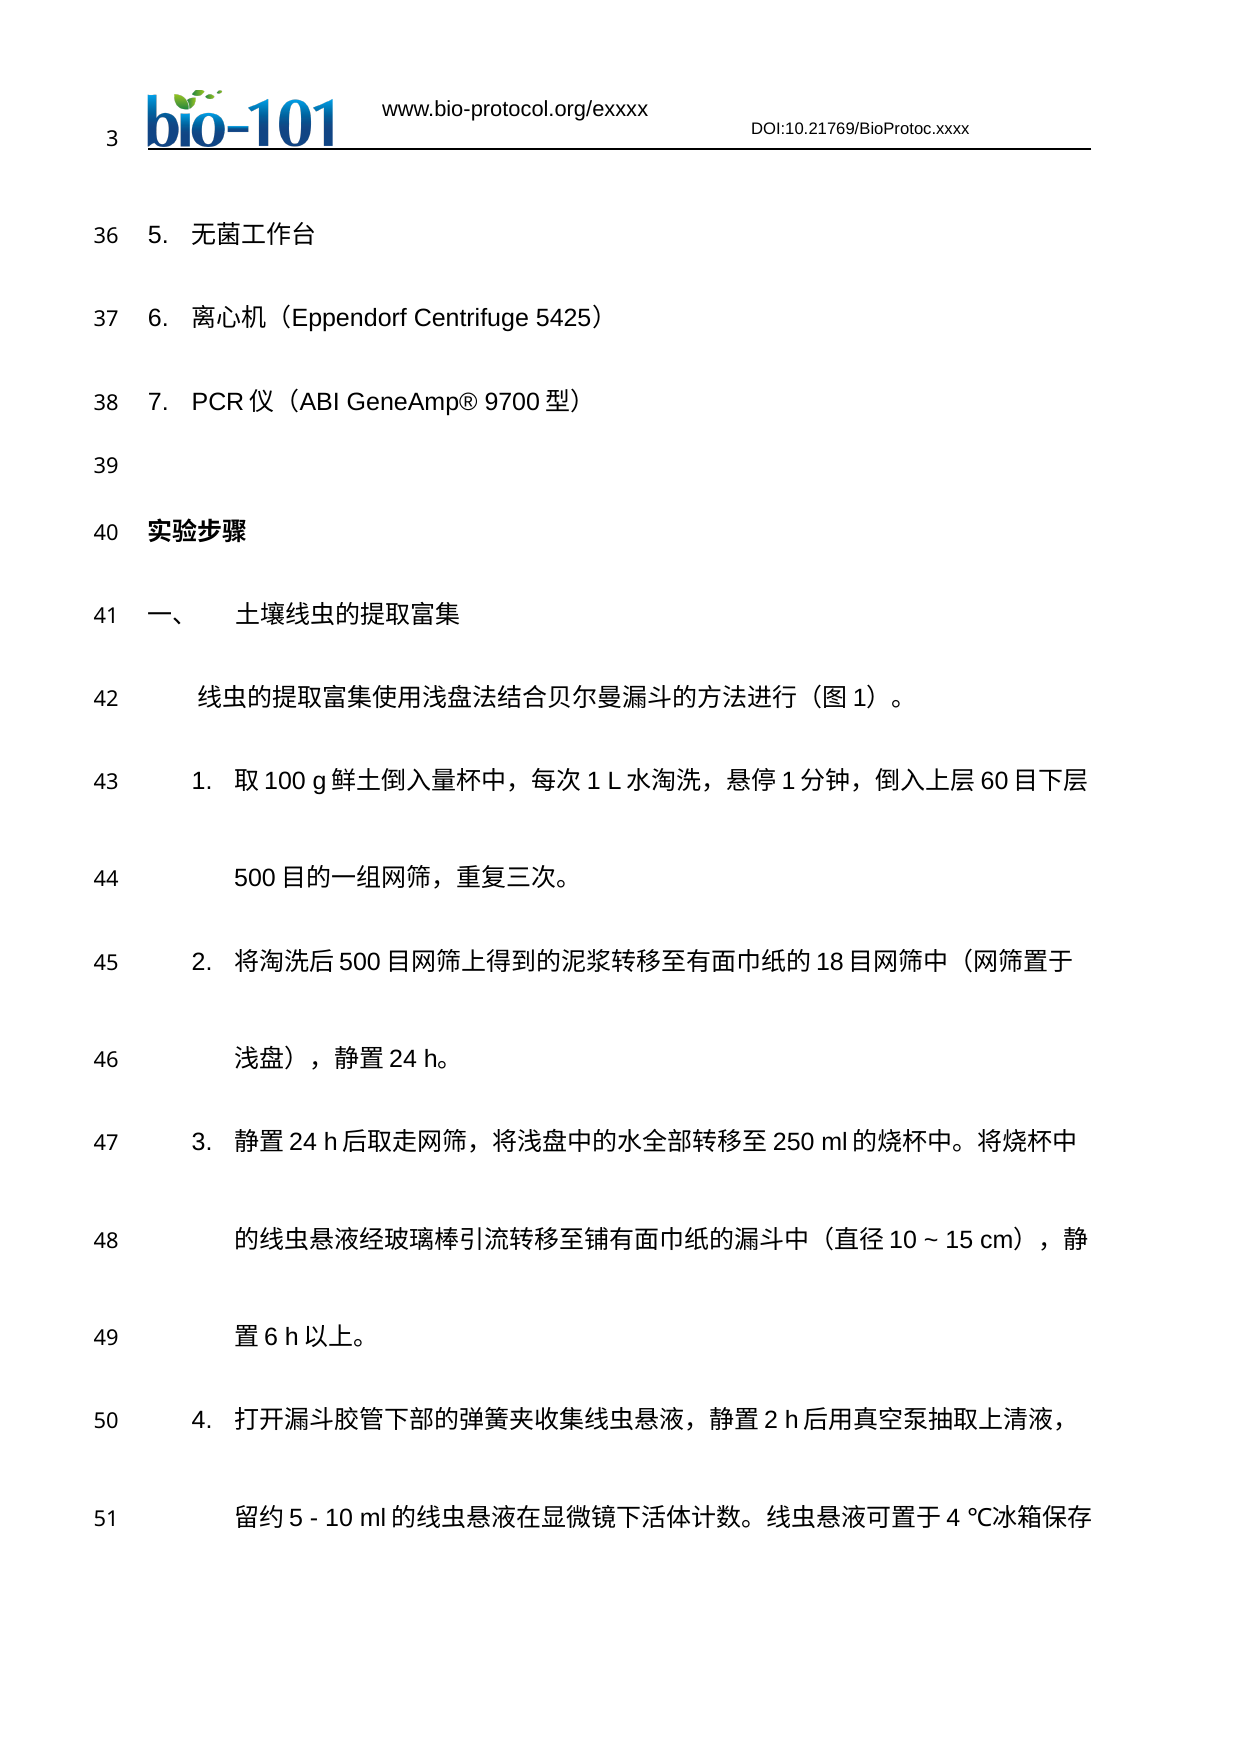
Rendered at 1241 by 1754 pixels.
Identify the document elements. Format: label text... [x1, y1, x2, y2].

list 打开漏斗胶管下部的弹簧夹收集线虫悬液，静置2 h后用真空泵抽取上清液，留约5 - 10 ml的线虫悬液在显微镜下活体计数。线虫悬液可置于4 ℃冰箱保存一周（或室温保存1-2天）。 [191, 1385, 1092, 1548]
list 静置24 h后取走网筛，将浅盘中的水全部转移至250 ml的烧杯中。将烧杯中的线虫悬液经玻璃棒引流转移至铺有面巾纸的漏斗中（直径10 ~ 15 cm），静置6 h以上。 [191, 1107, 1092, 1367]
picture [147, 90, 333, 147]
list 离心机（Eppendorf Centrifuge 5425） [148, 283, 1092, 348]
text 线虫的提取富集使用浅盘法结合贝尔曼漏斗的方法进行（图1）。 [148, 663, 1092, 728]
list PCR仪（ABI GeneAmp® 9700型） [148, 367, 1092, 432]
list 无菌工作台 [148, 200, 1092, 265]
list 将淘洗后500目网筛上得到的泥浆转移至有面巾纸的18目网筛中（网筛置于浅盘），静置24 h。 [191, 927, 1092, 1089]
list 土壤线虫的提取富集 [148, 580, 1092, 645]
text 实验步骤 [148, 497, 1092, 562]
list 取100 g鲜土倒入量杯中，每次1 L水淘洗，悬停1分钟，倒入上层60目下层500目的一组网筛，重复三次。 [191, 746, 1092, 908]
